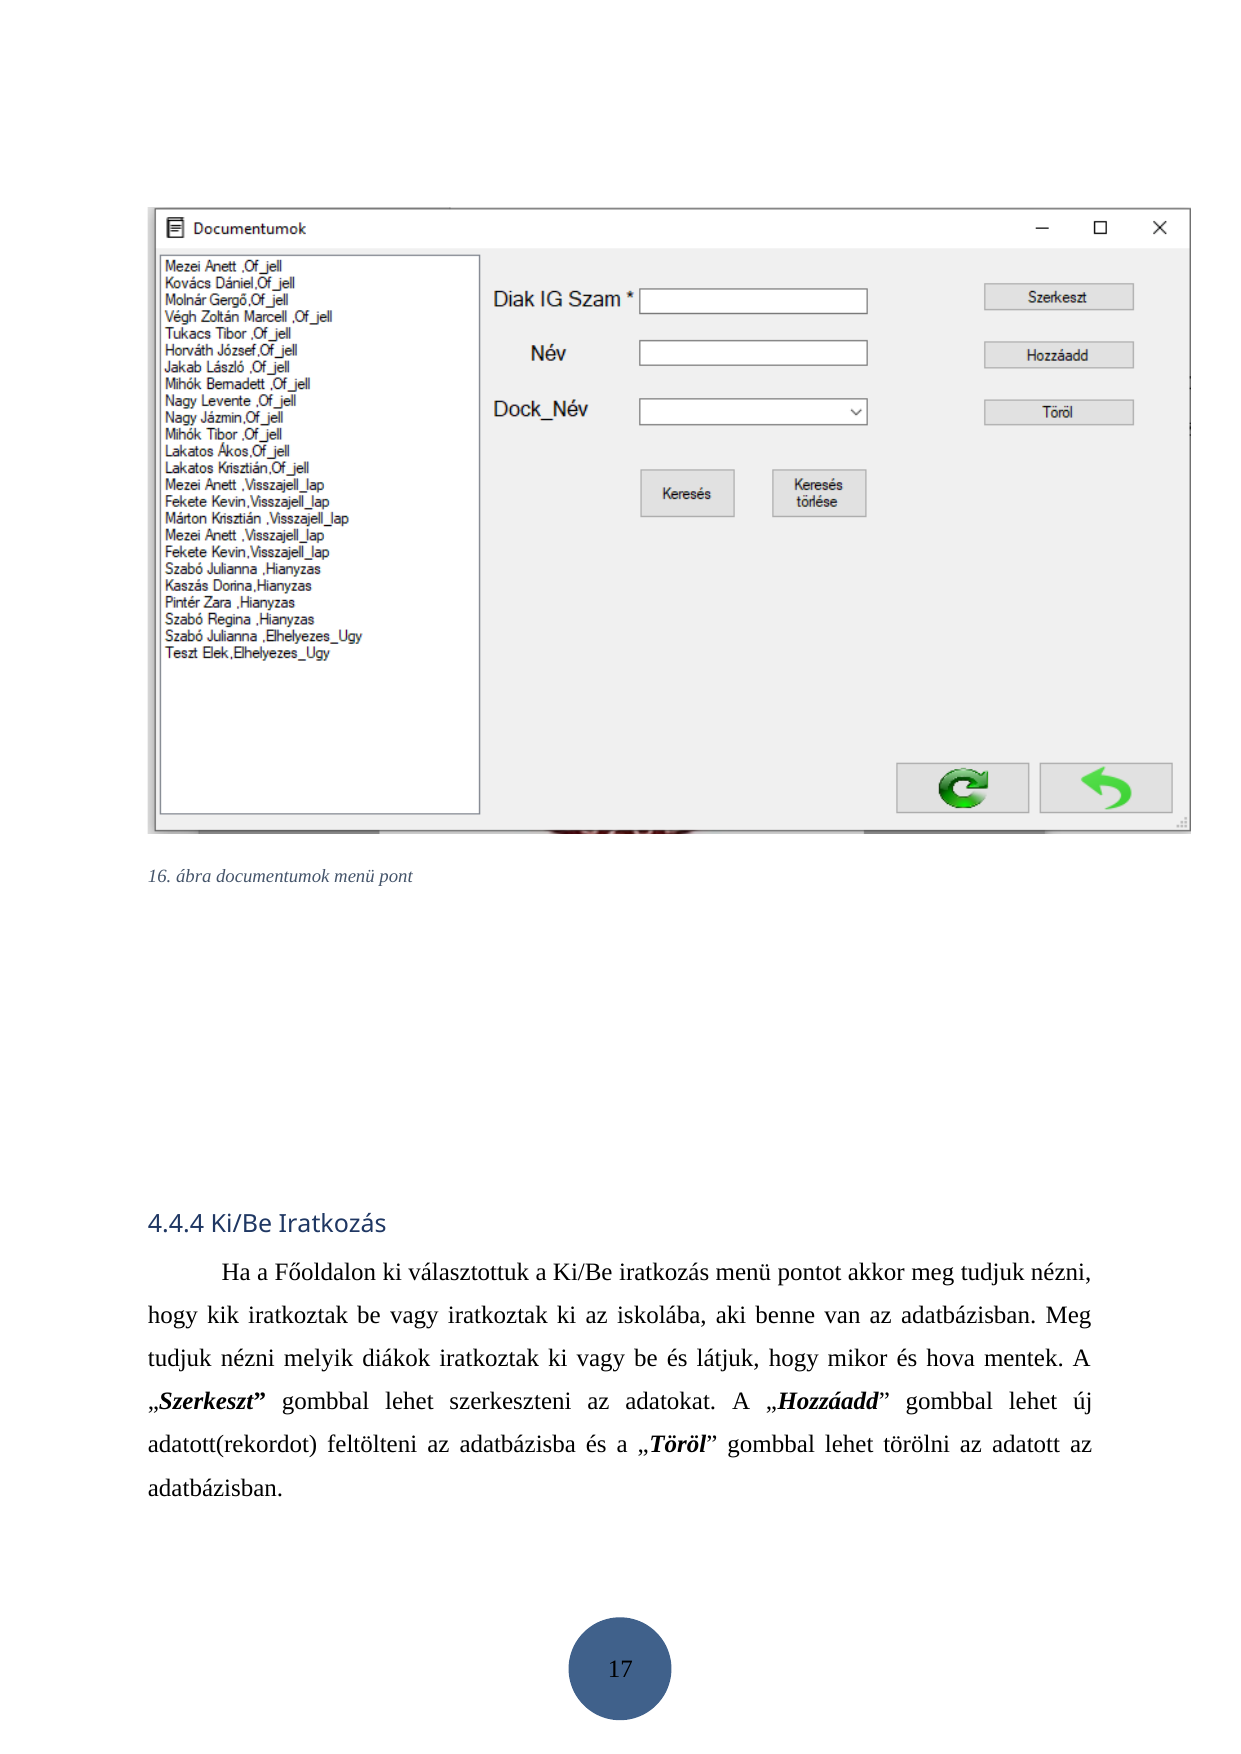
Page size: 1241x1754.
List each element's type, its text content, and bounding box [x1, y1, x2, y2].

text Ha a Főoldalon ki választottuk a Ki/Be iratkozás menü pontot akkor meg tudjuk nézni, hogy kik iratkoztak be vagy iratkoztak ki az iskolába, aki benne van az adatbázisban. Meg tudjuk nézni melyik diákok iratkoztak ki vagy be és látjuk, hogy mikor és hova mentek. A „Szerkeszt” gombbal lehet szerkeszteni az adatokat. A „Hozzáadd” gombbal lehet új adatott(rekordot) feltölteni az adatbázisba és a „Töröl” gombbal lehet törölni az adatott az adatbázisban. [148, 1257, 1093, 1501]
picture [147, 207, 1191, 834]
text 16. ábra documentumok menü pont [148, 865, 1093, 886]
subtitle 4.4.4 Ki/Be Iratkozás [148, 1206, 1093, 1240]
